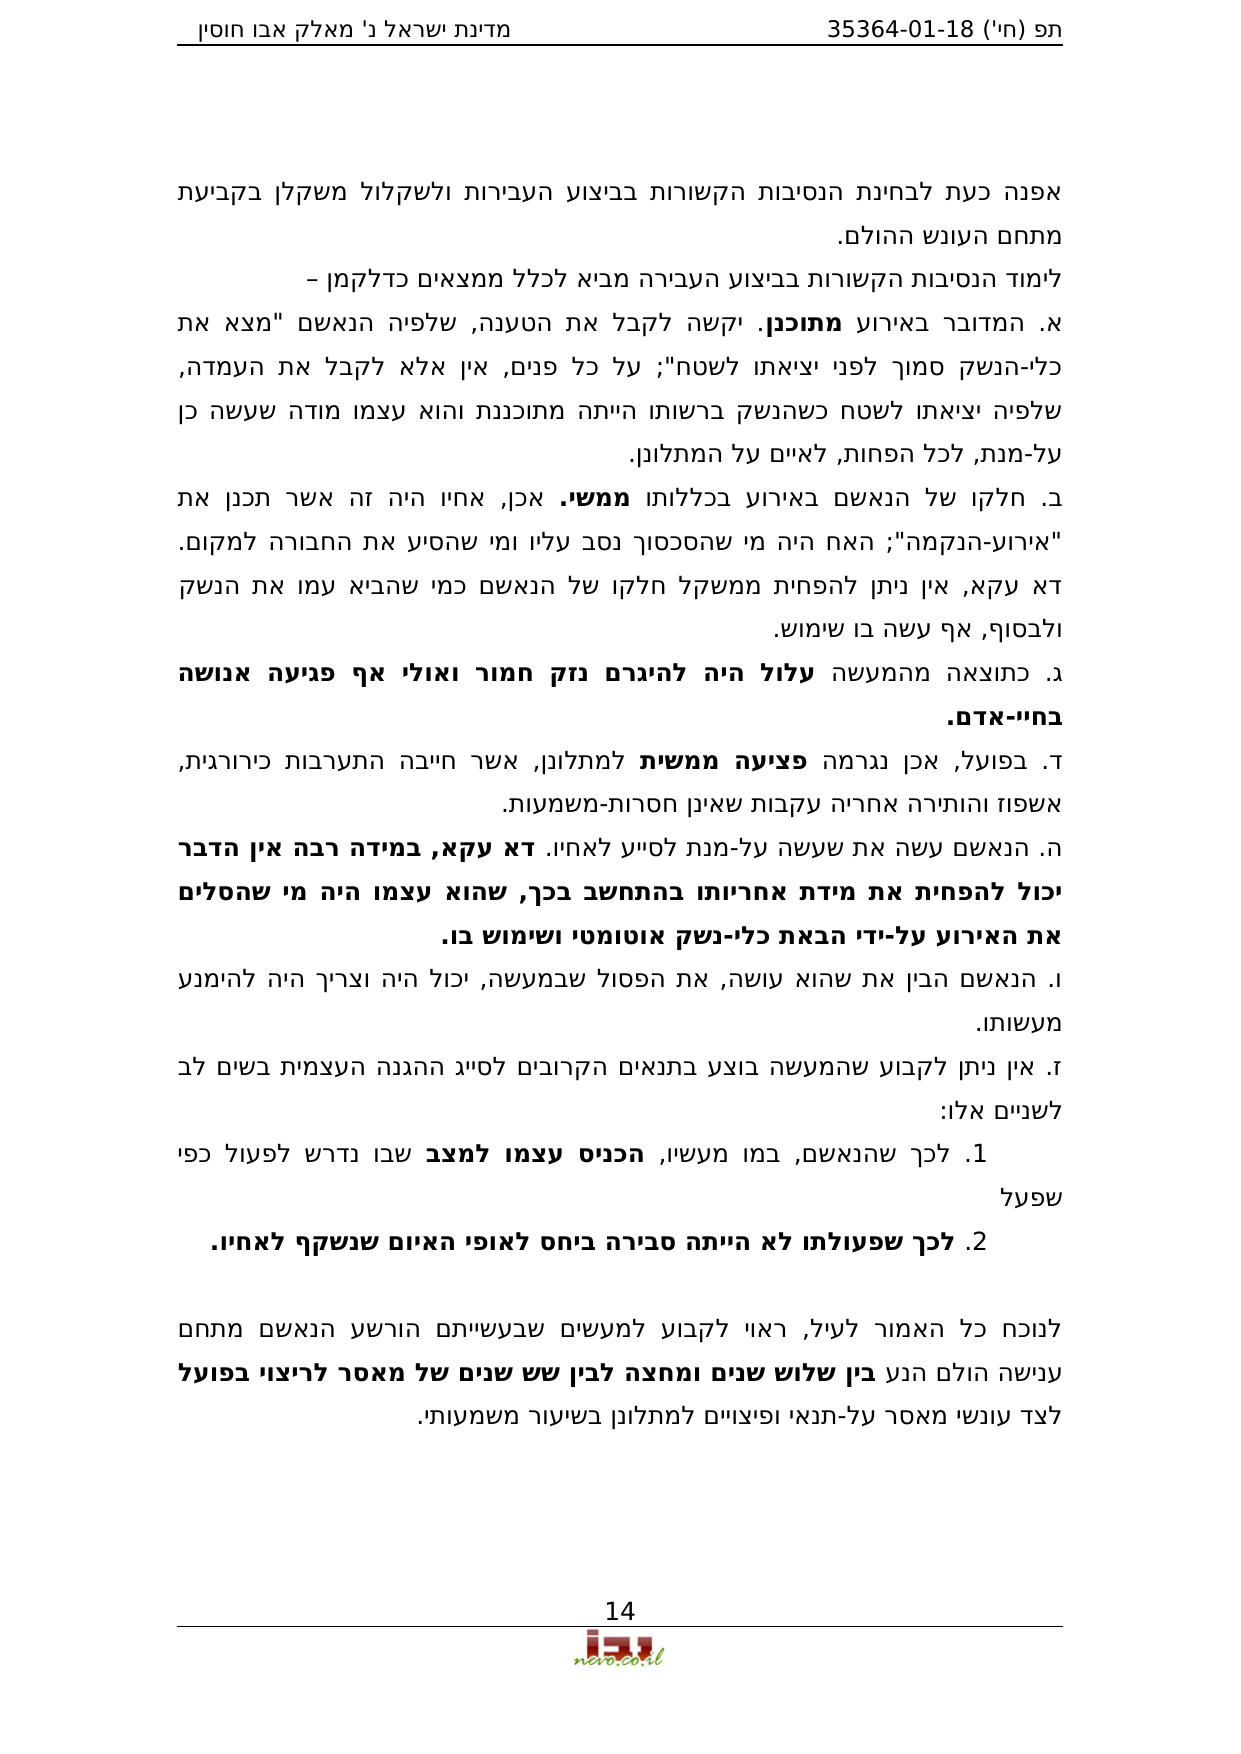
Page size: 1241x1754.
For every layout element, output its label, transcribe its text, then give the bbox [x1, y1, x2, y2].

text אפנה כעת לבחינת הנסיבות הקשורות בביצוע העבירות ולשקלול משקלן בקביעת מתחם העונש ההולם. [177, 177, 1063, 250]
text לימוד הנסיבות הקשורות בביצוע העבירה מביא לכלל ממצאים כדלקמן – [177, 265, 1063, 294]
text לנוכח כל האמור לעיל, ראוי לקבוע למעשים שבעשייתם הורשע הנאשם מתחם ענישה הולם הנע בין שלוש שנים ומחצה לבין שש שנים של מאסר לריצוי בפועל לצד עונשי מאסר על-תנאי ופיצויים למתלונן בשיעור משמעותי. [177, 1314, 1063, 1431]
text א. המדובר באירוע מתוכנן. יקשה לקבל את הטענה, שלפיה הנאשם "מצא את כלי-הנשק סמוך לפני יציאתו לשטח"; על כל פנים, אין אלא לקבל את העמדה, שלפיה יציאתו לשטח כשהנשק ברשותו הייתה מתוכננת והוא עצמו מודה שעשה כן על-מנת, לכל הפחות, לאיים על המתלונן. [177, 308, 1063, 469]
text ב. חלקו של הנאשם באירוע בכללותו ממשי. אכן, אחיו היה זה אשר תכנן את "אירוע-הנקמה"; האח היה מי שהסכסוך נסב עליו ומי שהסיע את החבורה למקום. דא עקא, אין ניתן להפחית ממשקל חלקו של הנאשם כמי שהביא עמו את הנשק ולבסוף, אף עשה בו שימוש. [177, 483, 1063, 644]
picture [574, 1629, 666, 1667]
text 2. לכך שפעולתו לא הייתה סבירה ביחס לאופי האיום שנשקף לאחיו. [177, 1227, 1063, 1256]
text ה. הנאשם עשה את שעשה על-מנת לסייע לאחיו. דא עקא, במידה רבה אין הדבר יכול להפחית את מידת אחריותו בהתחשב בכך, שהוא עצמו היה מי שהסלים את האירוע על-ידי הבאת כלי-נשק אוטומטי ושימוש בו. [177, 833, 1063, 950]
text 1. לכך שהנאשם, במו מעשיו, הכניס עצמו למצב שבו נדרש לפעול כפי שפעל [177, 1140, 1063, 1213]
text ז. אין ניתן לקבוע שהמעשה בוצע בתנאים הקרובים לסייג ההגנה העצמית בשים לב לשניים אלו: [177, 1052, 1063, 1125]
text ו. הנאשם הבין את שהוא עושה, את הפסול שבמעשה, יכול היה וצריך היה להימנע מעשותו. [177, 965, 1063, 1038]
text ד. בפועל, אכן נגרמה פציעה ממשית למתלונן, אשר חייבה התערבות כירורגית, אשפוז והותירה אחריה עקבות שאינן חסרות-משמעות. [177, 746, 1063, 819]
text ג. כתוצאה מהמעשה עלול היה להיגרם נזק חמור ואולי אף פגיעה אנושה בחיי-אדם. [177, 658, 1063, 731]
